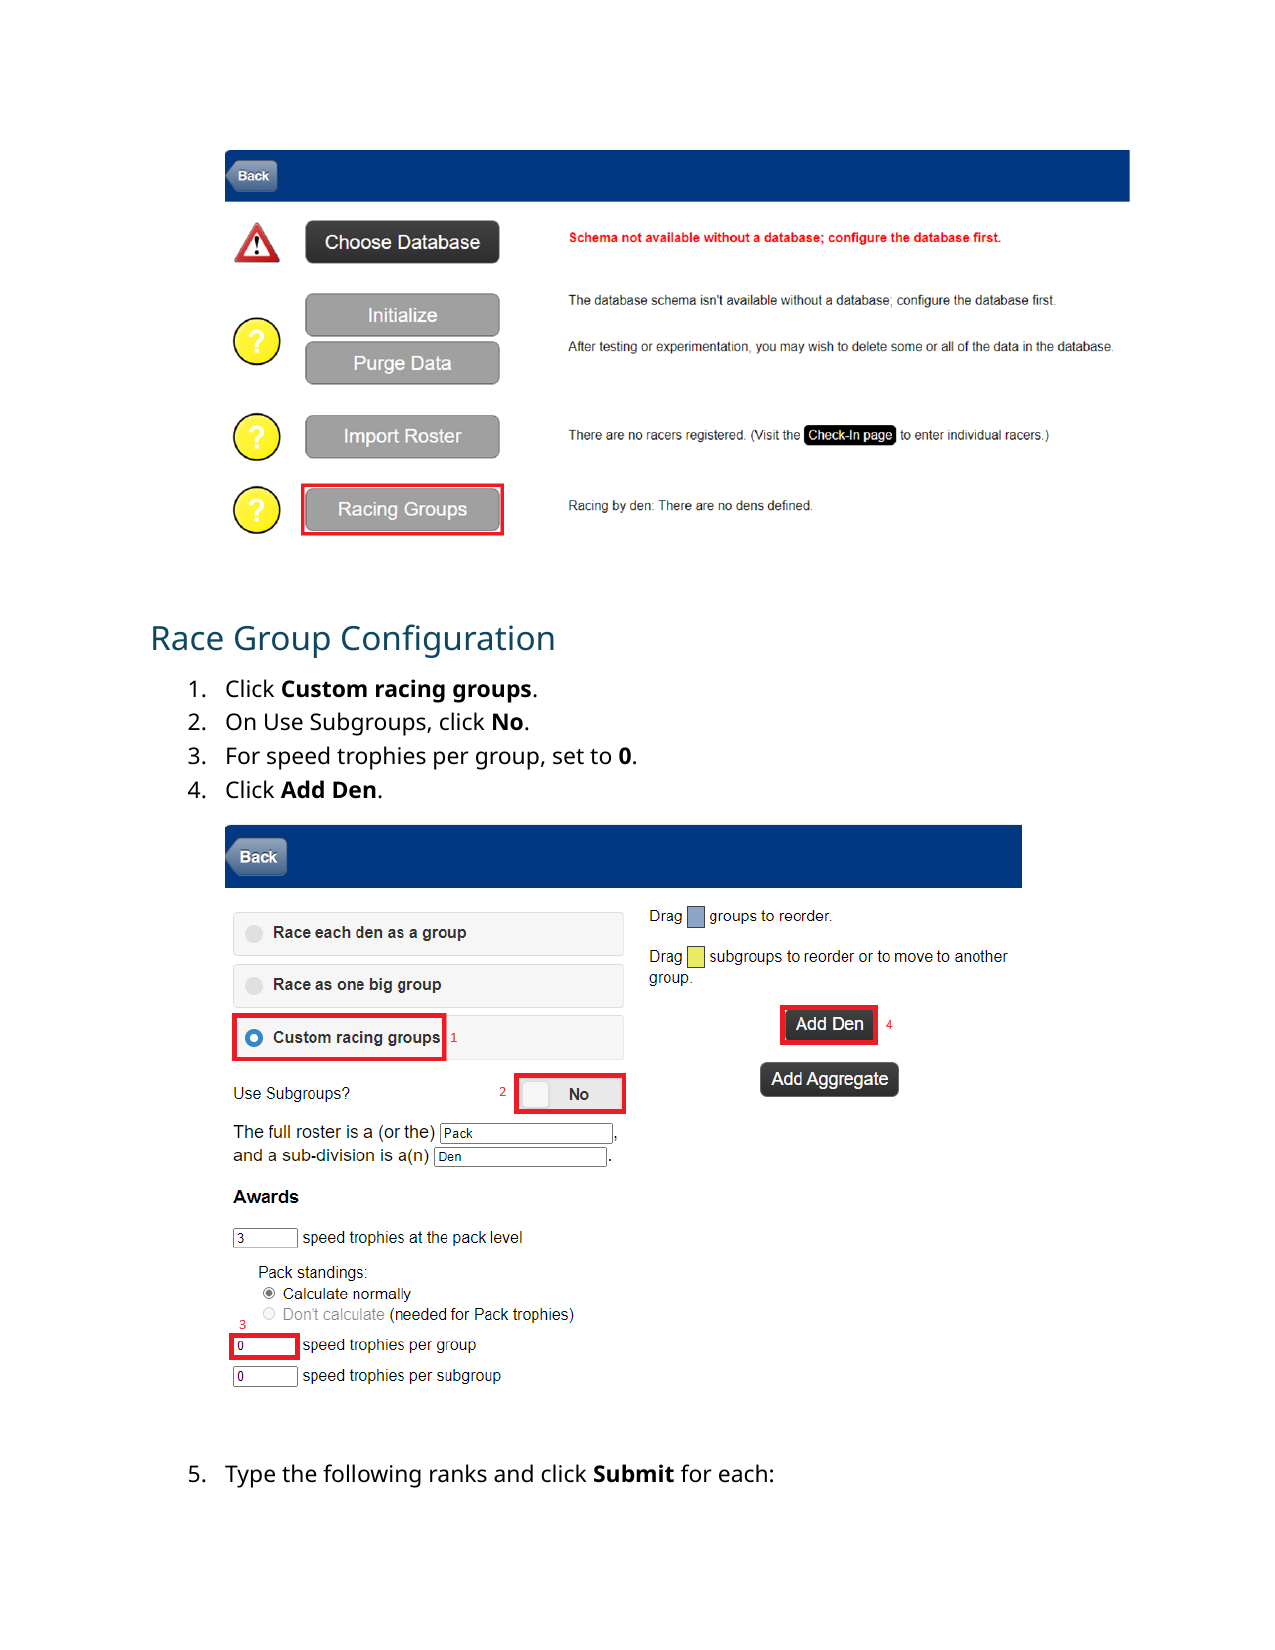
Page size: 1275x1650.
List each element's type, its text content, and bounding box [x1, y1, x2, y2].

list Click Custom racing groups. [187, 672, 1125, 704]
picture [225, 824, 1022, 1389]
picture [225, 150, 1130, 546]
subtitle Race Group Configuration [150, 615, 1125, 661]
list On Use Subgroups, click No. [187, 706, 1125, 737]
list Click Add Den. [187, 774, 1125, 805]
list Type the following ranks and click Submit for each: [187, 1458, 1125, 1489]
list For speed trophies per group, set to 0. [187, 740, 1125, 771]
